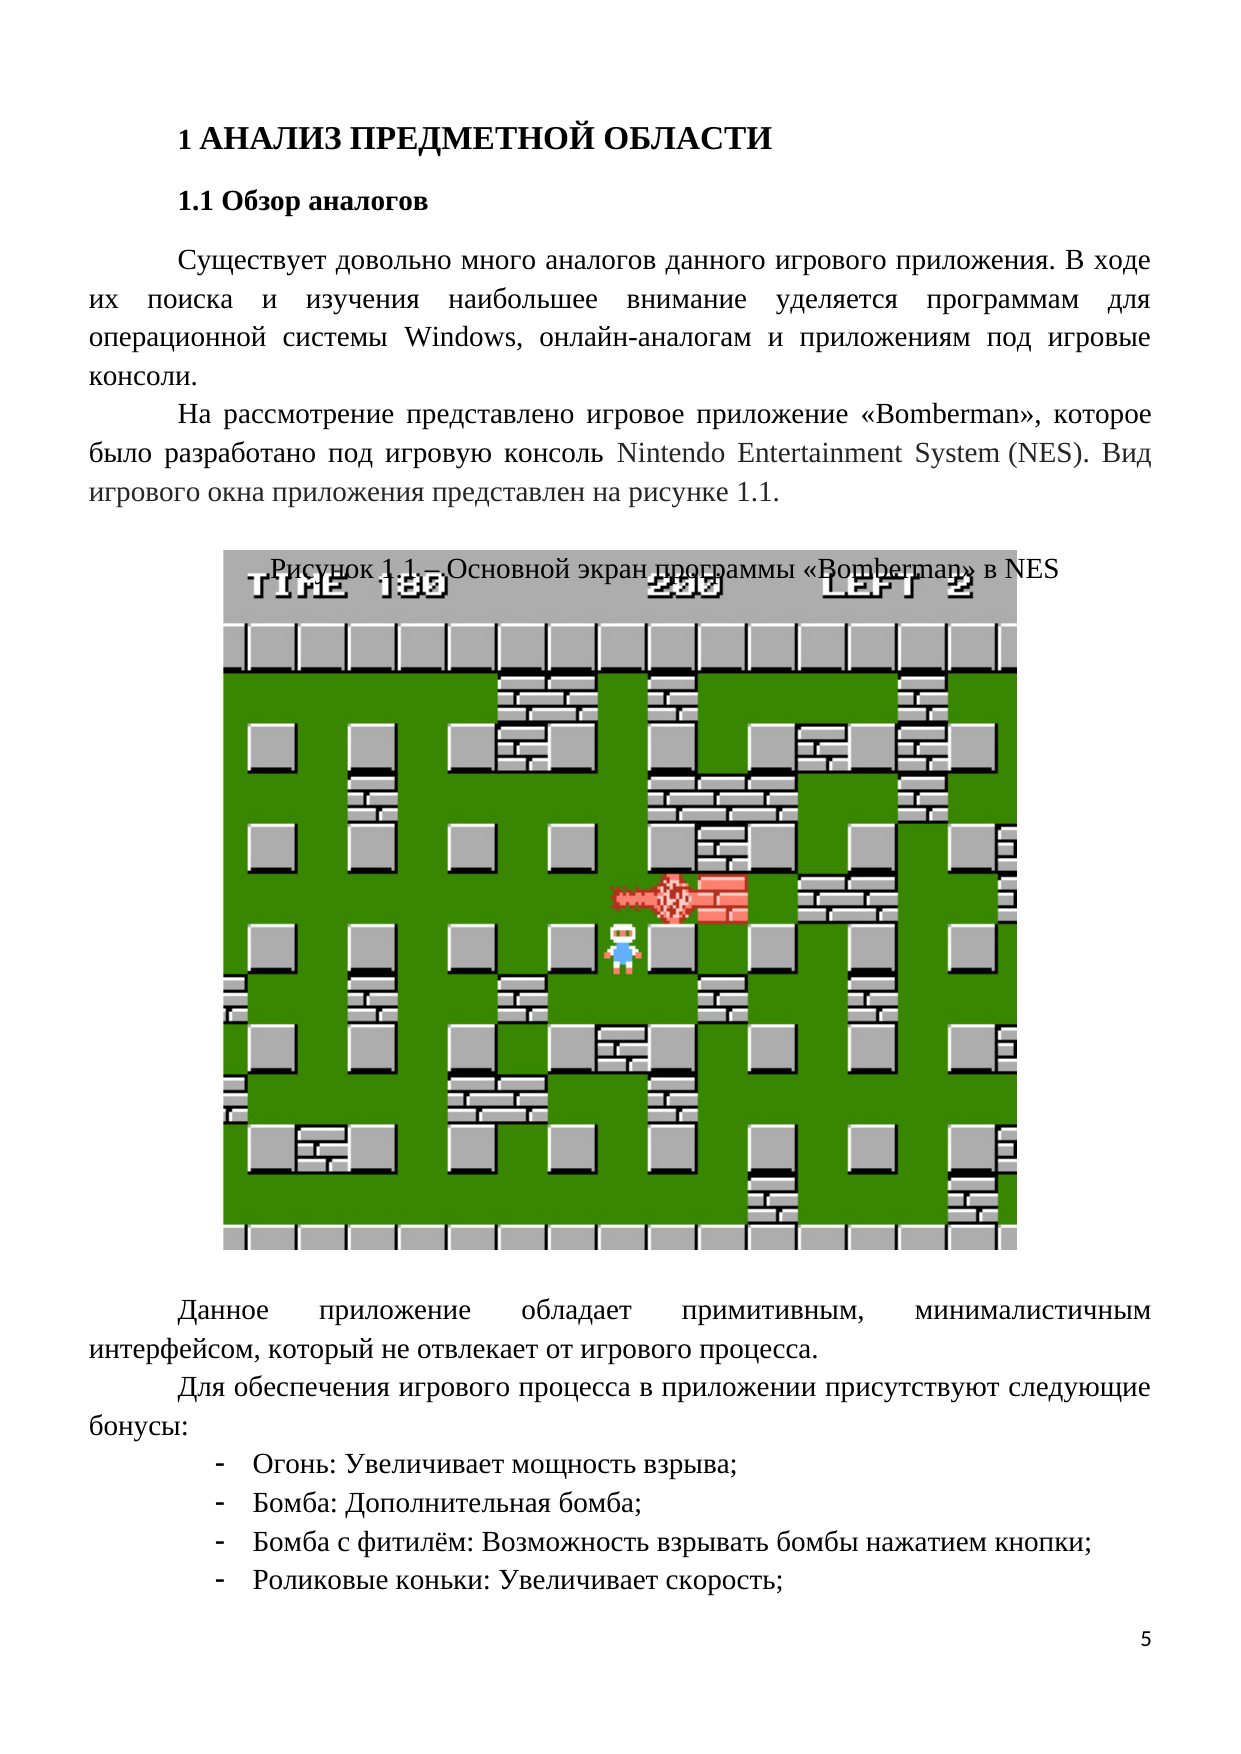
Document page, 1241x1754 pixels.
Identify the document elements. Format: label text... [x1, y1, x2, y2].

list Роликовые коньки: Увеличивает скорость; [215, 1562, 1152, 1596]
list Бомба с фитилём: Возможность взрывать бомбы нажатием кнопки; [215, 1524, 1152, 1557]
text На рассмотрение представлено игровое приложение «Bomberman», которое было разработано под игровую консоль Nintendo Entertainment System (NES). Вид игрового окна приложения представлен на рисунке 1.1. [88, 397, 1152, 507]
text Данное приложение обладает примитивным, минималистичным интерфейсом, который не отвлекает от игрового процесса. [88, 1292, 1152, 1364]
text Существует довольно много аналогов данного игрового приложения. В ходе их поиска и изучения наибольшее внимание уделяется программам для операционной системы Windows, онлайн-аналогам и приложениям под игровые консоли. [88, 242, 1152, 392]
text 1 АНАЛИЗ ПРЕДМЕТНОЙ ОБЛАСТИ [88, 118, 1152, 156]
list Бомба: Дополнительная бомба; [215, 1485, 1152, 1519]
text Для обеспечения игрового процесса в приложении присутствуют следующие бонусы: [88, 1369, 1152, 1441]
list Огонь: Увеличивает мощность взрыва; [215, 1446, 1152, 1480]
picture [223, 550, 1017, 1250]
text 1.1 Обзор аналогов [88, 183, 1152, 217]
